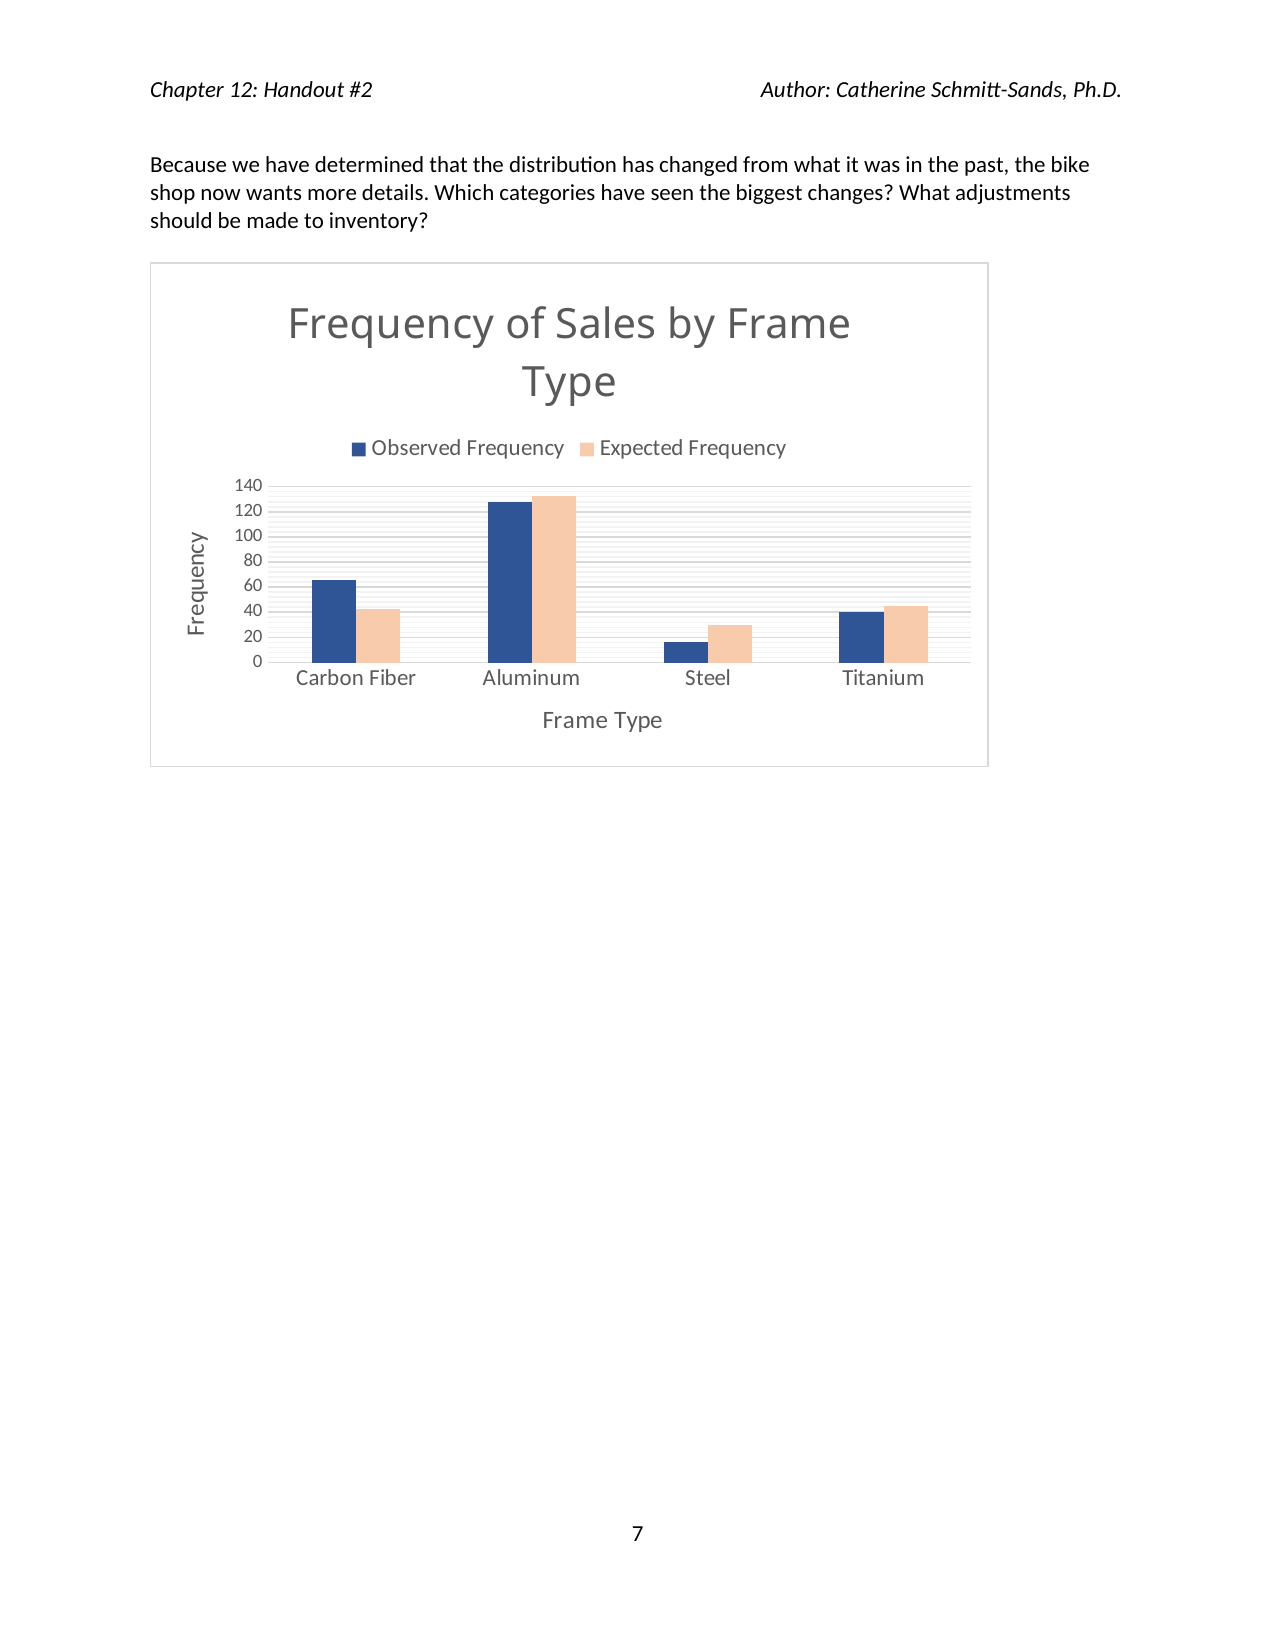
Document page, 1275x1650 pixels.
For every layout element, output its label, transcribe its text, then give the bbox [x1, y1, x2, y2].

text Because we have determined that the distribution has changed from what it was in the past, the bike shop now wants more details. Which categories have seen the biggest changes? What adjustments should be made to inventory? [150, 150, 1125, 234]
